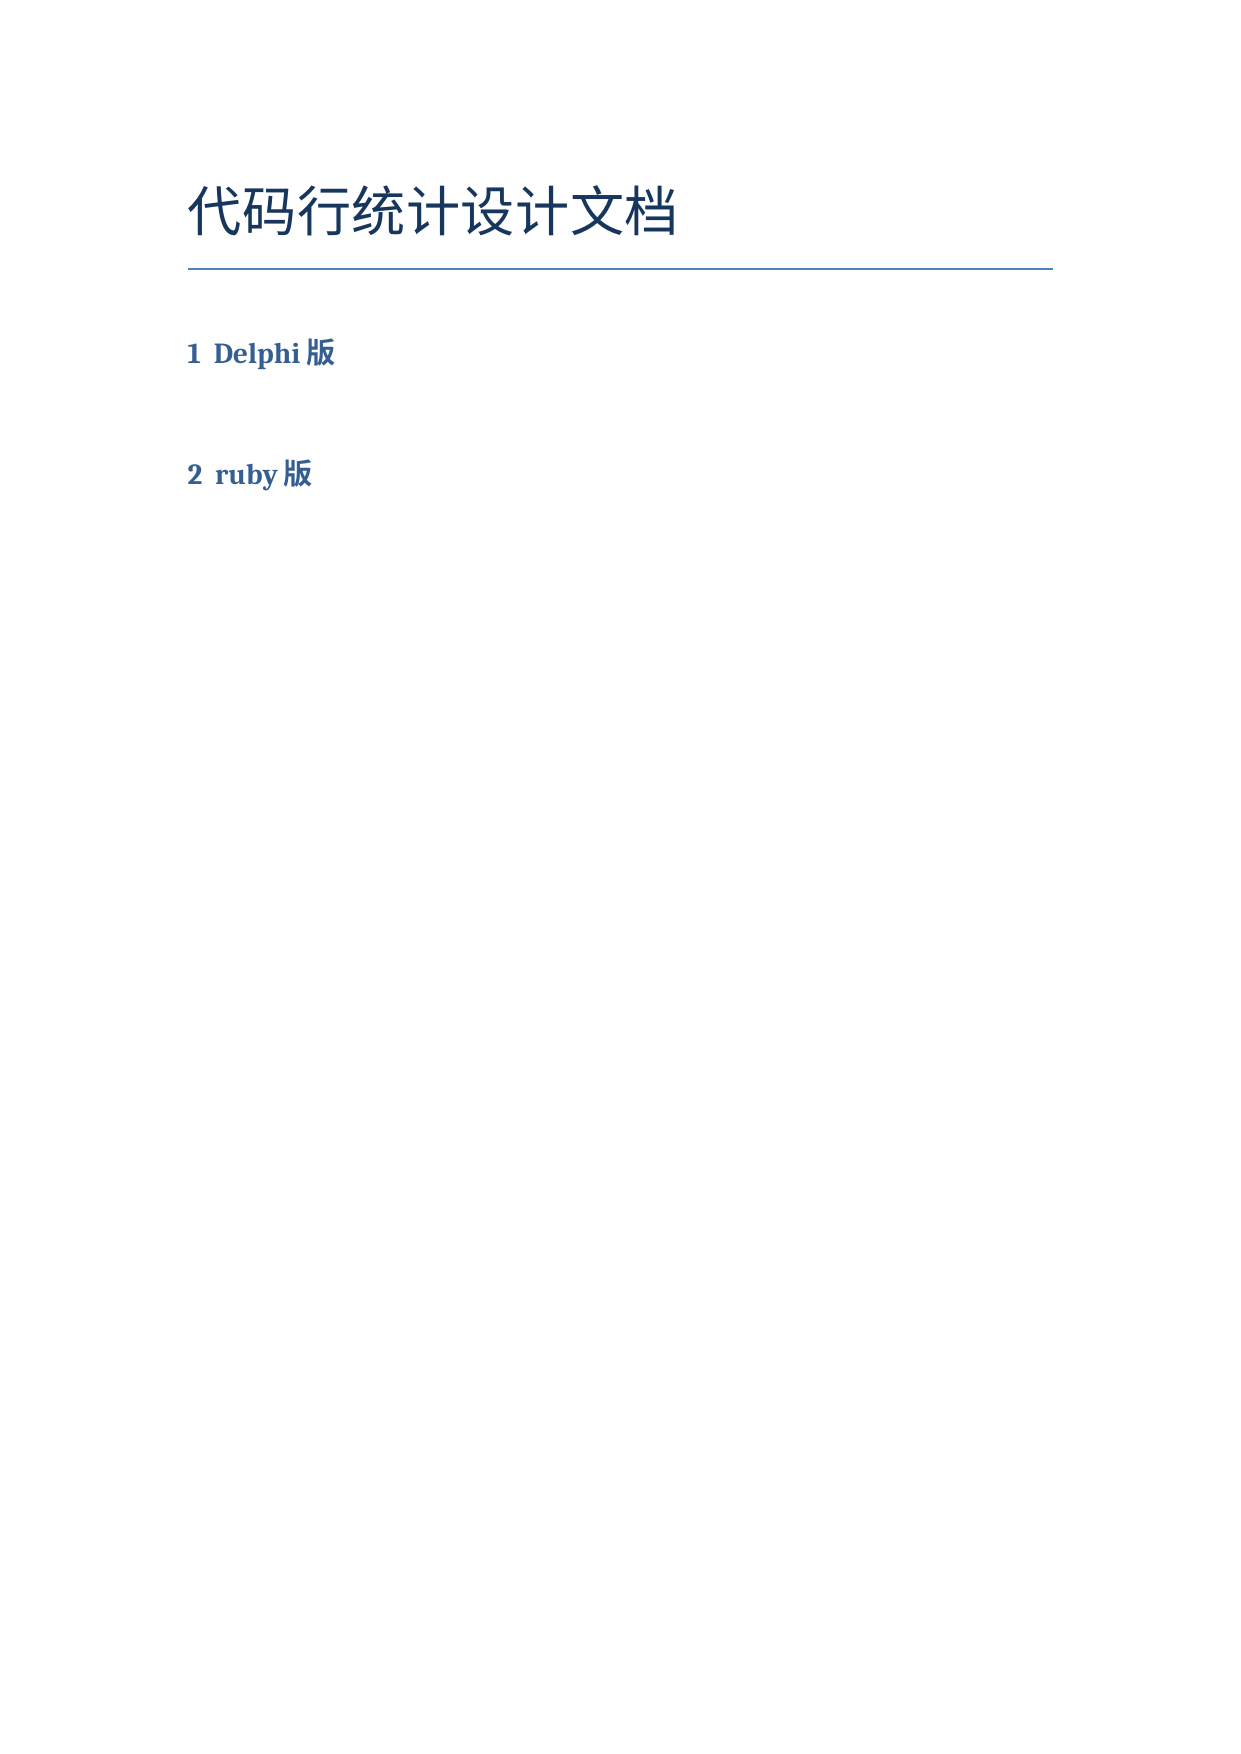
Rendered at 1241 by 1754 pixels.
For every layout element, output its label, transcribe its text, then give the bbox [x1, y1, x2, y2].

subtitle 2 ruby版 [187, 441, 1053, 506]
title 代码行统计设计文档 [187, 162, 1053, 270]
subtitle 1 Delphi版 [187, 320, 1053, 385]
